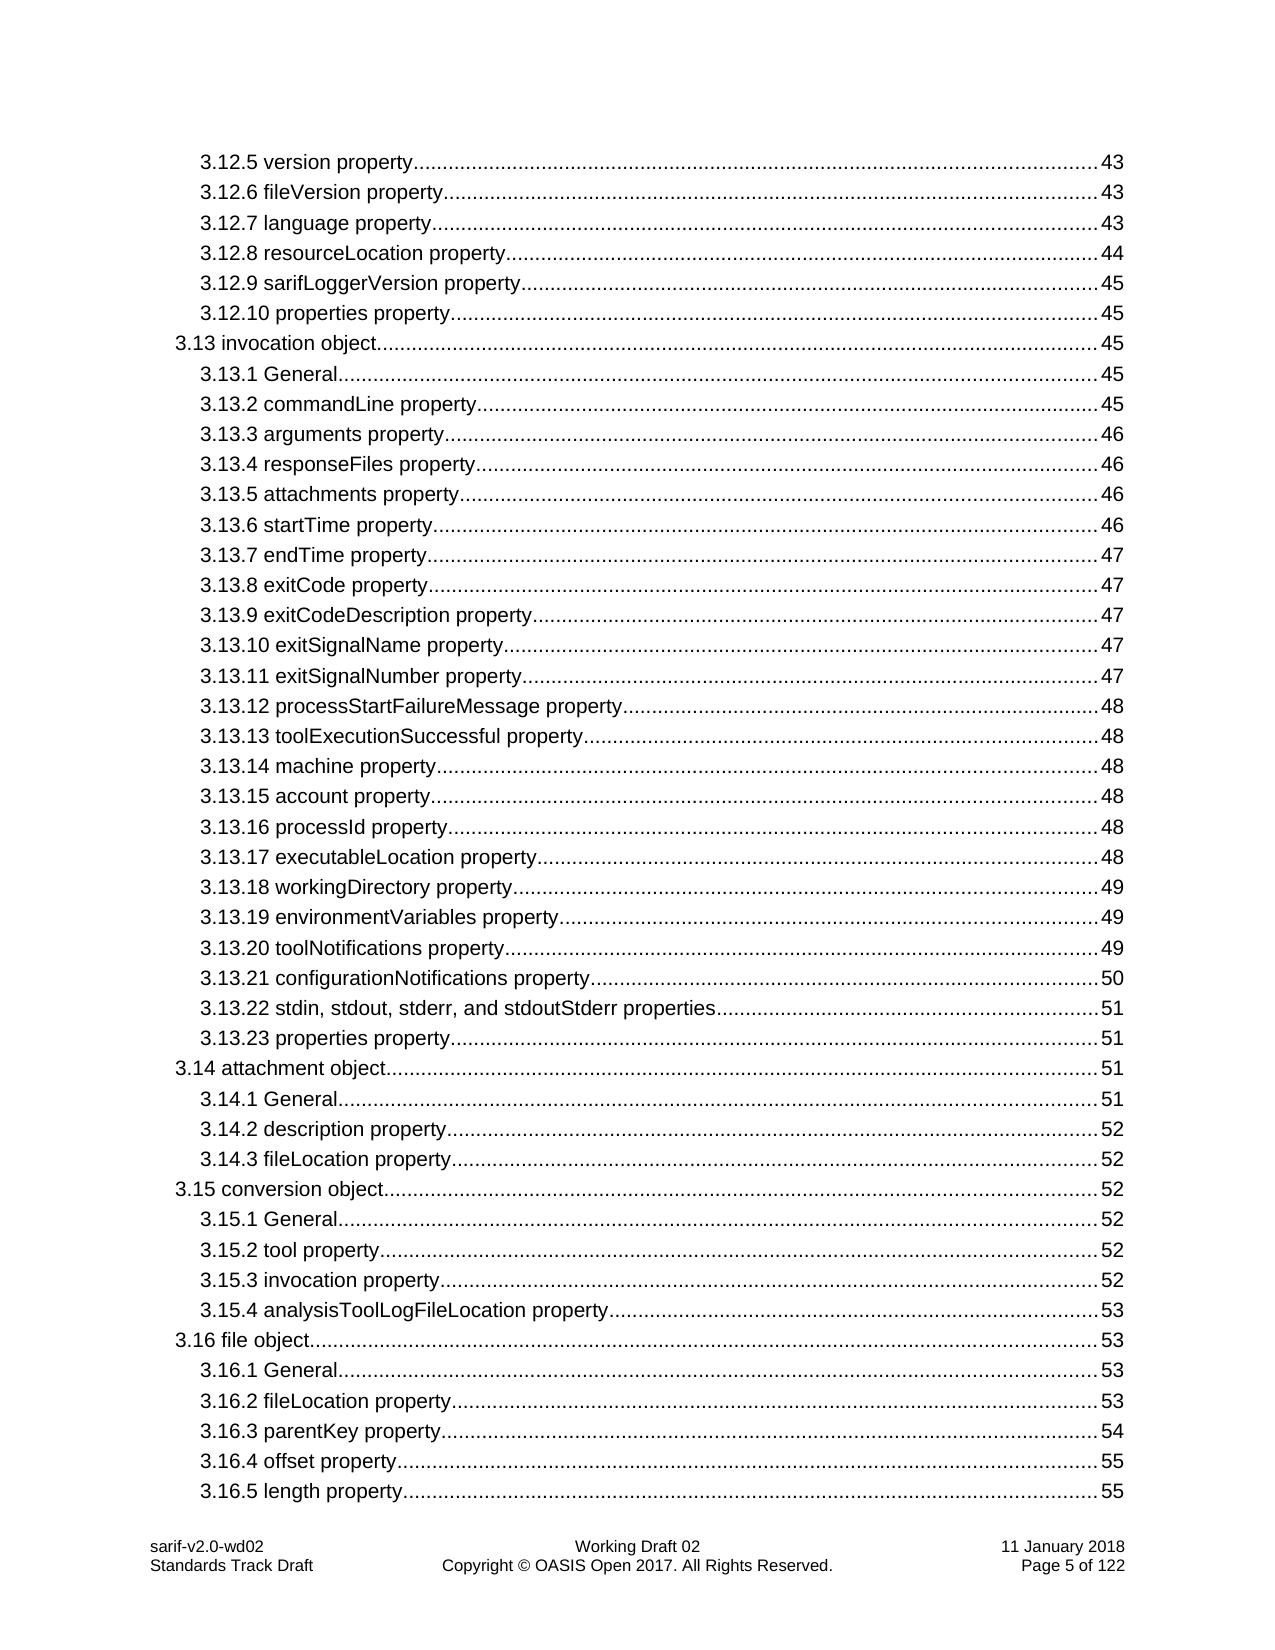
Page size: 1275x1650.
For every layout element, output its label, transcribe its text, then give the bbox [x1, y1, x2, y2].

text 3.16.5 length property 55 [200, 1479, 1125, 1503]
text 3.13.10 exitSignalName property 47 [200, 633, 1125, 657]
text 3.13 invocation object 45 [175, 331, 1125, 355]
text 3.16.2 fileLocation property 53 [200, 1388, 1125, 1412]
text 3.16.3 parentKey property 54 [200, 1419, 1125, 1443]
text 3.12.8 resourceLocation property 44 [200, 241, 1125, 264]
text 3.15.3 invocation property 52 [200, 1268, 1125, 1292]
text 3.16 file object 53 [175, 1328, 1125, 1352]
text 3.13.5 attachments property 46 [200, 482, 1125, 506]
text 3.13.23 properties property 51 [200, 1026, 1125, 1050]
text 3.15 conversion object 52 [175, 1177, 1125, 1201]
text 3.13.14 machine property 48 [200, 754, 1125, 778]
text 3.13.4 responseFiles property 46 [200, 452, 1125, 476]
text 3.13.20 toolNotifications property 49 [200, 935, 1125, 959]
text 3.12.9 sarifLoggerVersion property 45 [200, 271, 1125, 295]
text 3.15.1 General 52 [200, 1207, 1125, 1231]
text 3.14.1 General 51 [200, 1086, 1125, 1110]
text 3.14.3 fileLocation property 52 [200, 1147, 1125, 1171]
text 3.13.13 toolExecutionSuccessful property 48 [200, 724, 1125, 748]
text 3.13.3 arguments property 46 [200, 422, 1125, 446]
text 3.13.17 executableLocation property 48 [200, 845, 1125, 869]
text 3.14 attachment object 51 [175, 1056, 1125, 1080]
text 3.13.18 workingDirectory property 49 [200, 875, 1125, 899]
text 3.13.7 endTime property 47 [200, 543, 1125, 567]
text 3.13.22 stdin, stdout, stderr, and stdoutStderr properties 51 [200, 996, 1125, 1020]
text 3.13.12 processStartFailureMessage property 48 [200, 694, 1125, 718]
text 3.12.10 properties property 45 [200, 301, 1125, 325]
text 3.13.1 General 45 [200, 361, 1125, 385]
text 3.13.8 exitCode property 47 [200, 573, 1125, 597]
text 3.13.21 configurationNotifications property 50 [200, 966, 1125, 989]
text 3.12.7 language property 43 [200, 210, 1125, 234]
text 3.15.2 tool property 52 [200, 1237, 1125, 1261]
text 3.13.16 processId property 48 [200, 814, 1125, 838]
text 3.13.2 commandLine property 45 [200, 392, 1125, 416]
text 3.12.6 fileVersion property 43 [200, 180, 1125, 204]
text 3.13.9 exitCodeDescription property 47 [200, 603, 1125, 627]
text 3.13.6 startTime property 46 [200, 512, 1125, 536]
text 3.13.11 exitSignalNumber property 47 [200, 663, 1125, 687]
text 3.14.2 description property 52 [200, 1117, 1125, 1141]
text 3.15.4 analysisToolLogFileLocation property 53 [200, 1298, 1125, 1322]
text 3.16.4 offset property 55 [200, 1449, 1125, 1473]
text 3.13.19 environmentVariables property 49 [200, 905, 1125, 929]
text 3.12.5 version property 43 [200, 150, 1125, 174]
text 3.16.1 General 53 [200, 1358, 1125, 1382]
text 3.13.15 account property 48 [200, 784, 1125, 808]
